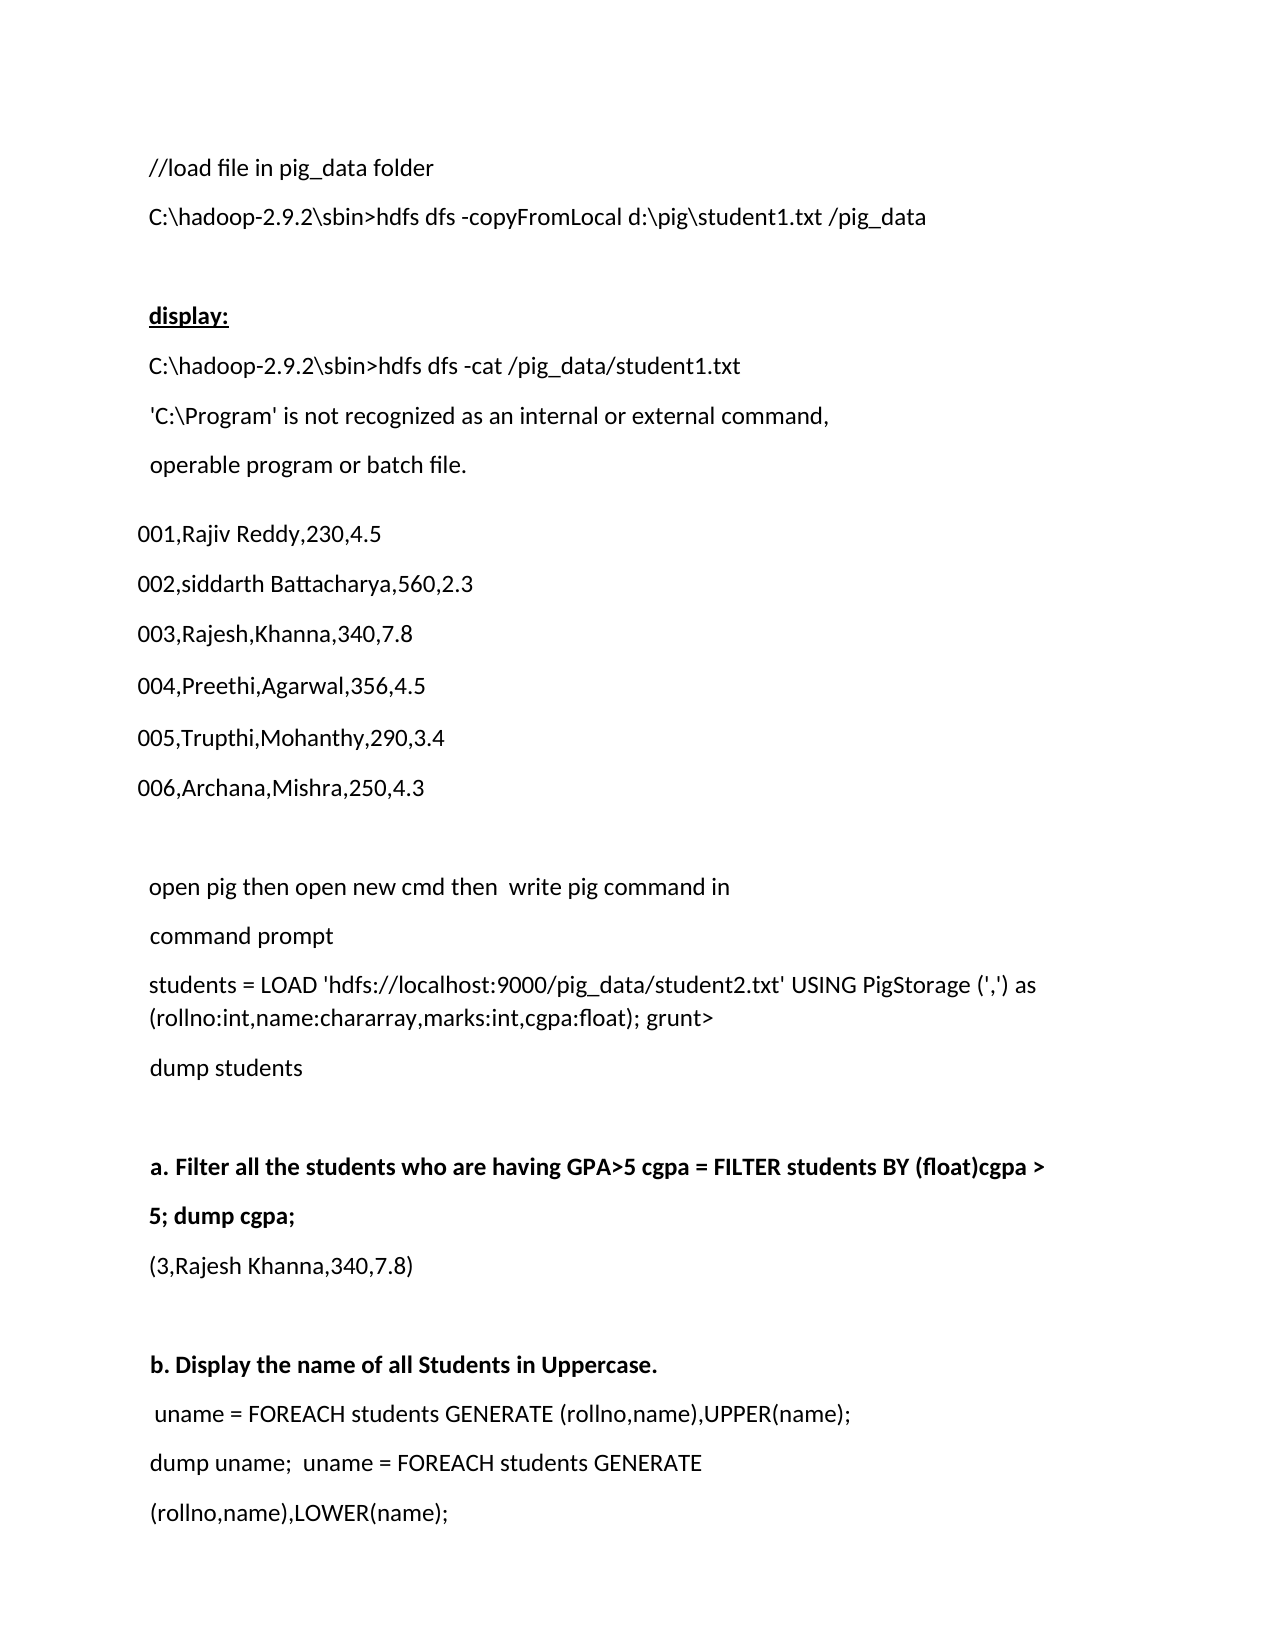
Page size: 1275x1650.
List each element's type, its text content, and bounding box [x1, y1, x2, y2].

text C:\hadoop-2.9.2\sbin>hdfs dfs -cat /pig_data/student1.txt [148, 350, 1135, 381]
text open pig then open new cmd then write pig command in command prompt [148, 871, 733, 950]
text students = LOAD 'hdfs://localhost:9000/pig_data/student2.txt' USING PigStorage (',') as (rollno:int,name:chararray,marks:int,cgpa:float); grunt> [148, 969, 1135, 1032]
list Filter all the students who are having GPA>5 cgpa = FILTER students BY (float)cgpa > 5; dump cgpa; [148, 1151, 1045, 1231]
text 002,siddarth Battacharya,560,2.3 003,Rajesh,Khanna,340,7.8 [137, 568, 486, 648]
text //load file in pig_data folder [148, 152, 1135, 182]
text (3,Rajesh Khanna,340,7.8) [148, 1250, 1135, 1280]
text 'C:\Program' is not recognized as an internal or external command, operable program or batch file. [149, 400, 888, 480]
text uname = FOREACH students GENERATE (rollno,name),UPPER(name); dump uname; uname = FOREACH students GENERATE [149, 1398, 888, 1478]
text (rollno,name),LOWER(name); [149, 1497, 1135, 1527]
list Display the name of all Students in Uppercase. [150, 1349, 1135, 1379]
text dump students [149, 1052, 1135, 1082]
text 005,Trupthi,Mohanthy,290,3.4 006,Archana,Mishra,250,4.3 [137, 722, 457, 802]
text C:\hadoop-2.9.2\sbin>hdfs dfs -copyFromLocal d:\pig\student1.txt /pig_data [148, 201, 1135, 232]
text display: [148, 300, 1135, 331]
text 004,Preethi,Agarwal,356,4.5 [137, 670, 457, 700]
text 001,Rajiv Reddy,230,4.5 [137, 518, 888, 549]
